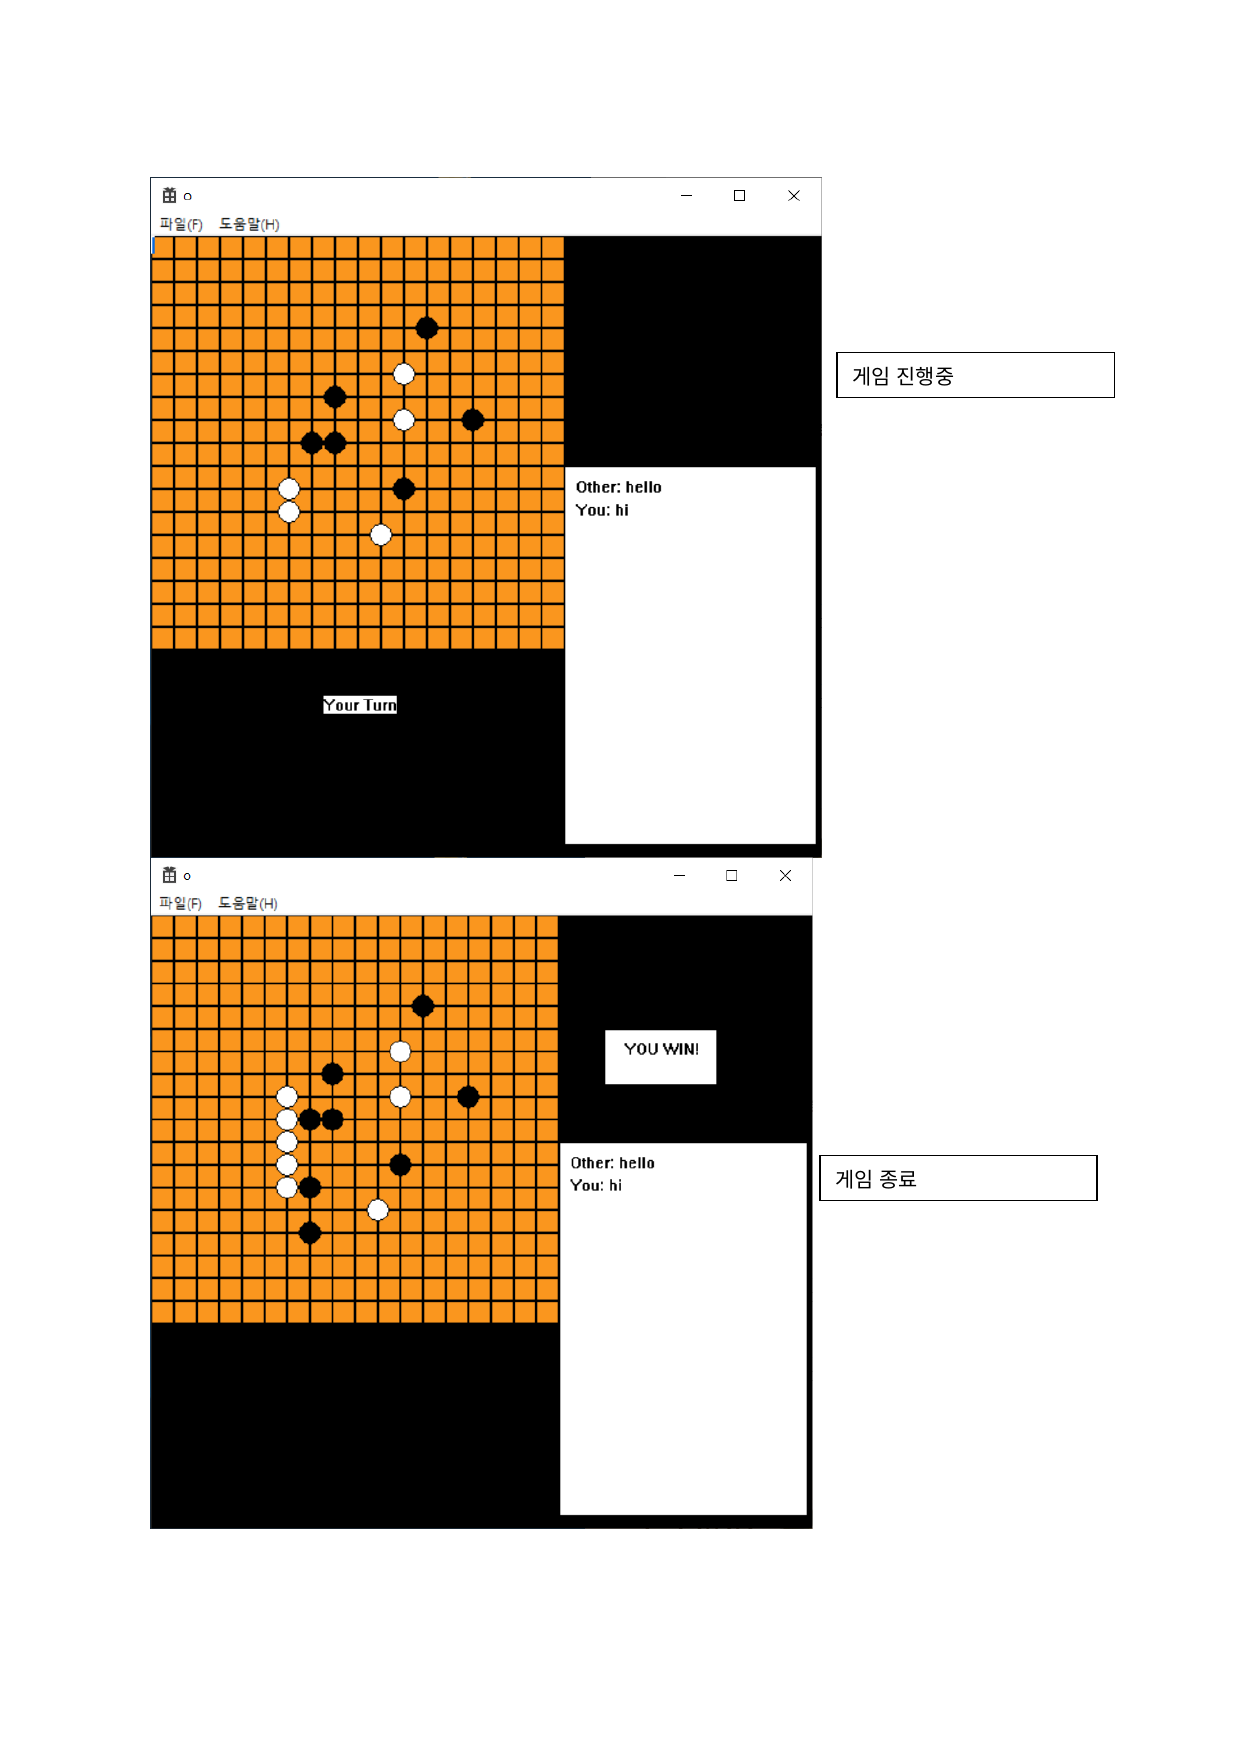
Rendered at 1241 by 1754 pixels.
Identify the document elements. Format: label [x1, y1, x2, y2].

picture [150, 177, 822, 1529]
